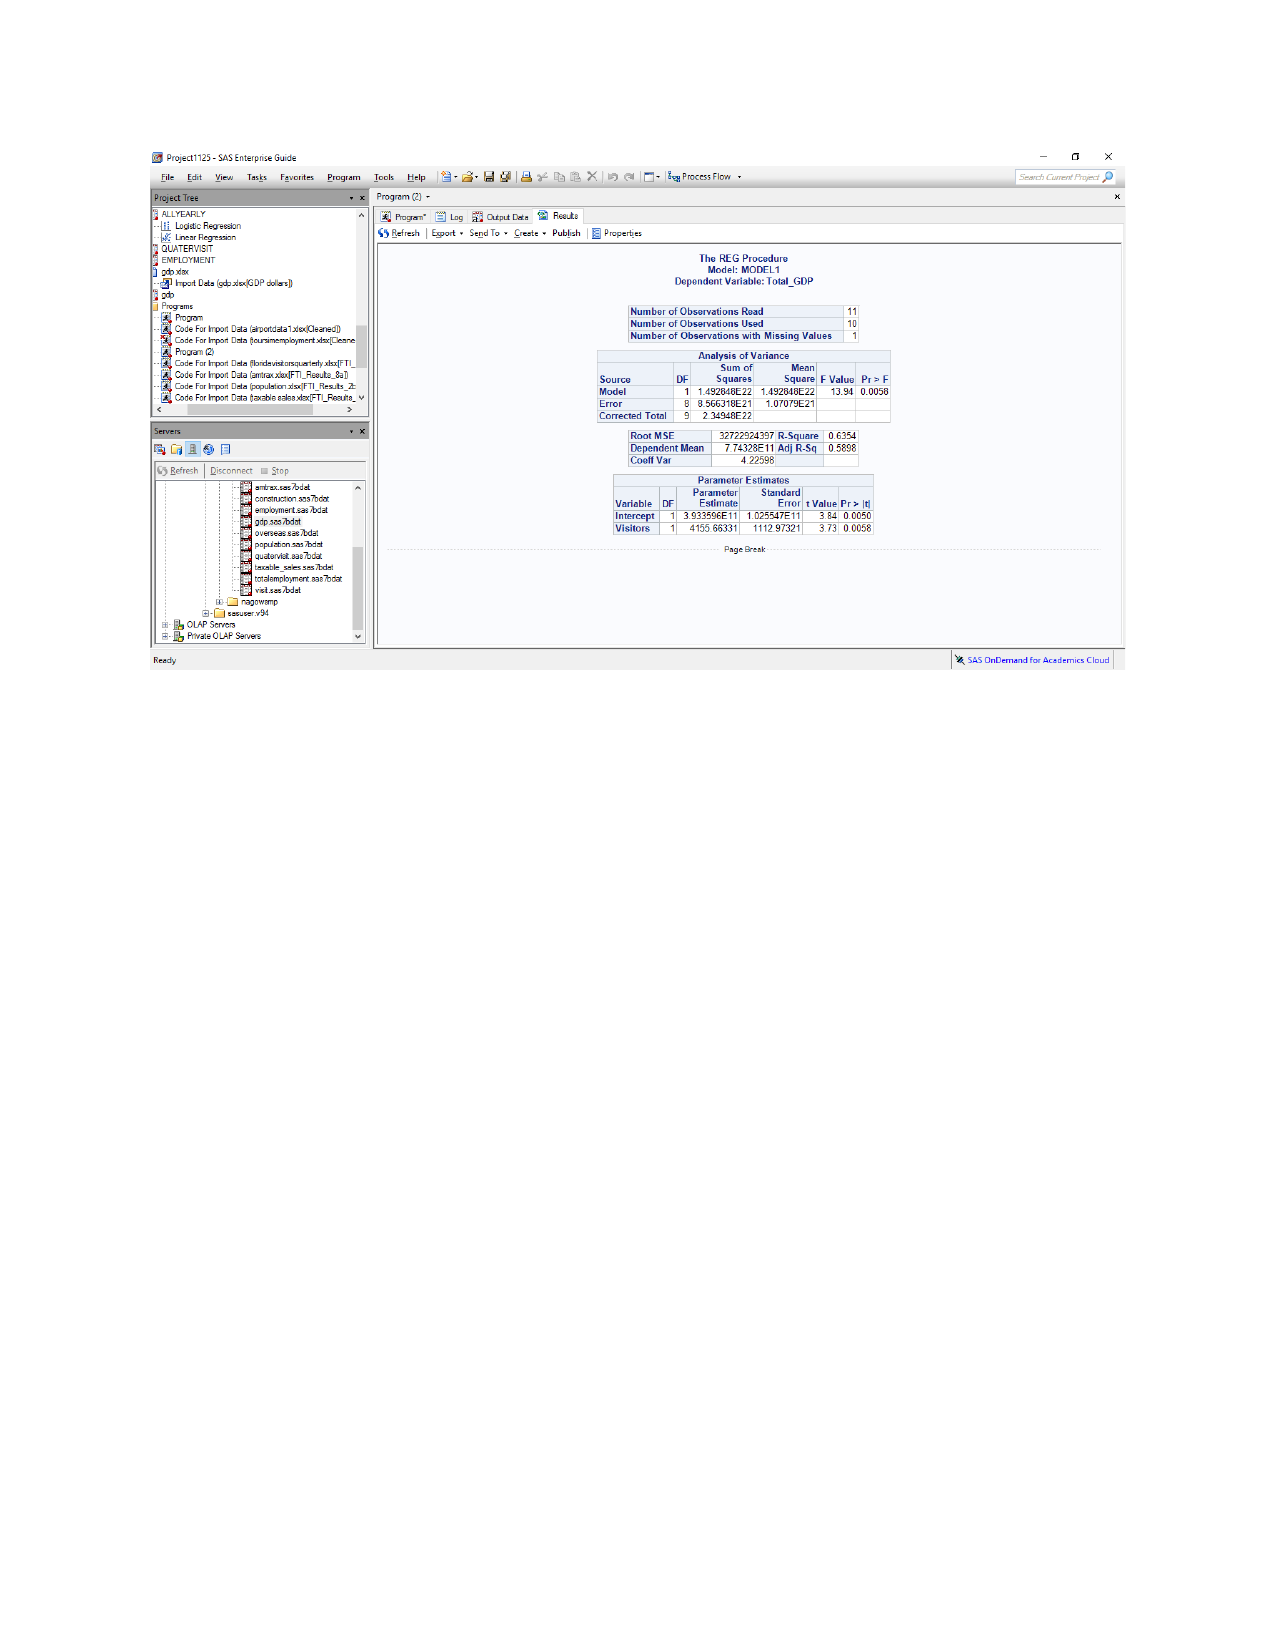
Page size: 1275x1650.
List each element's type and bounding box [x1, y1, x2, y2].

picture [150, 150, 1125, 670]
